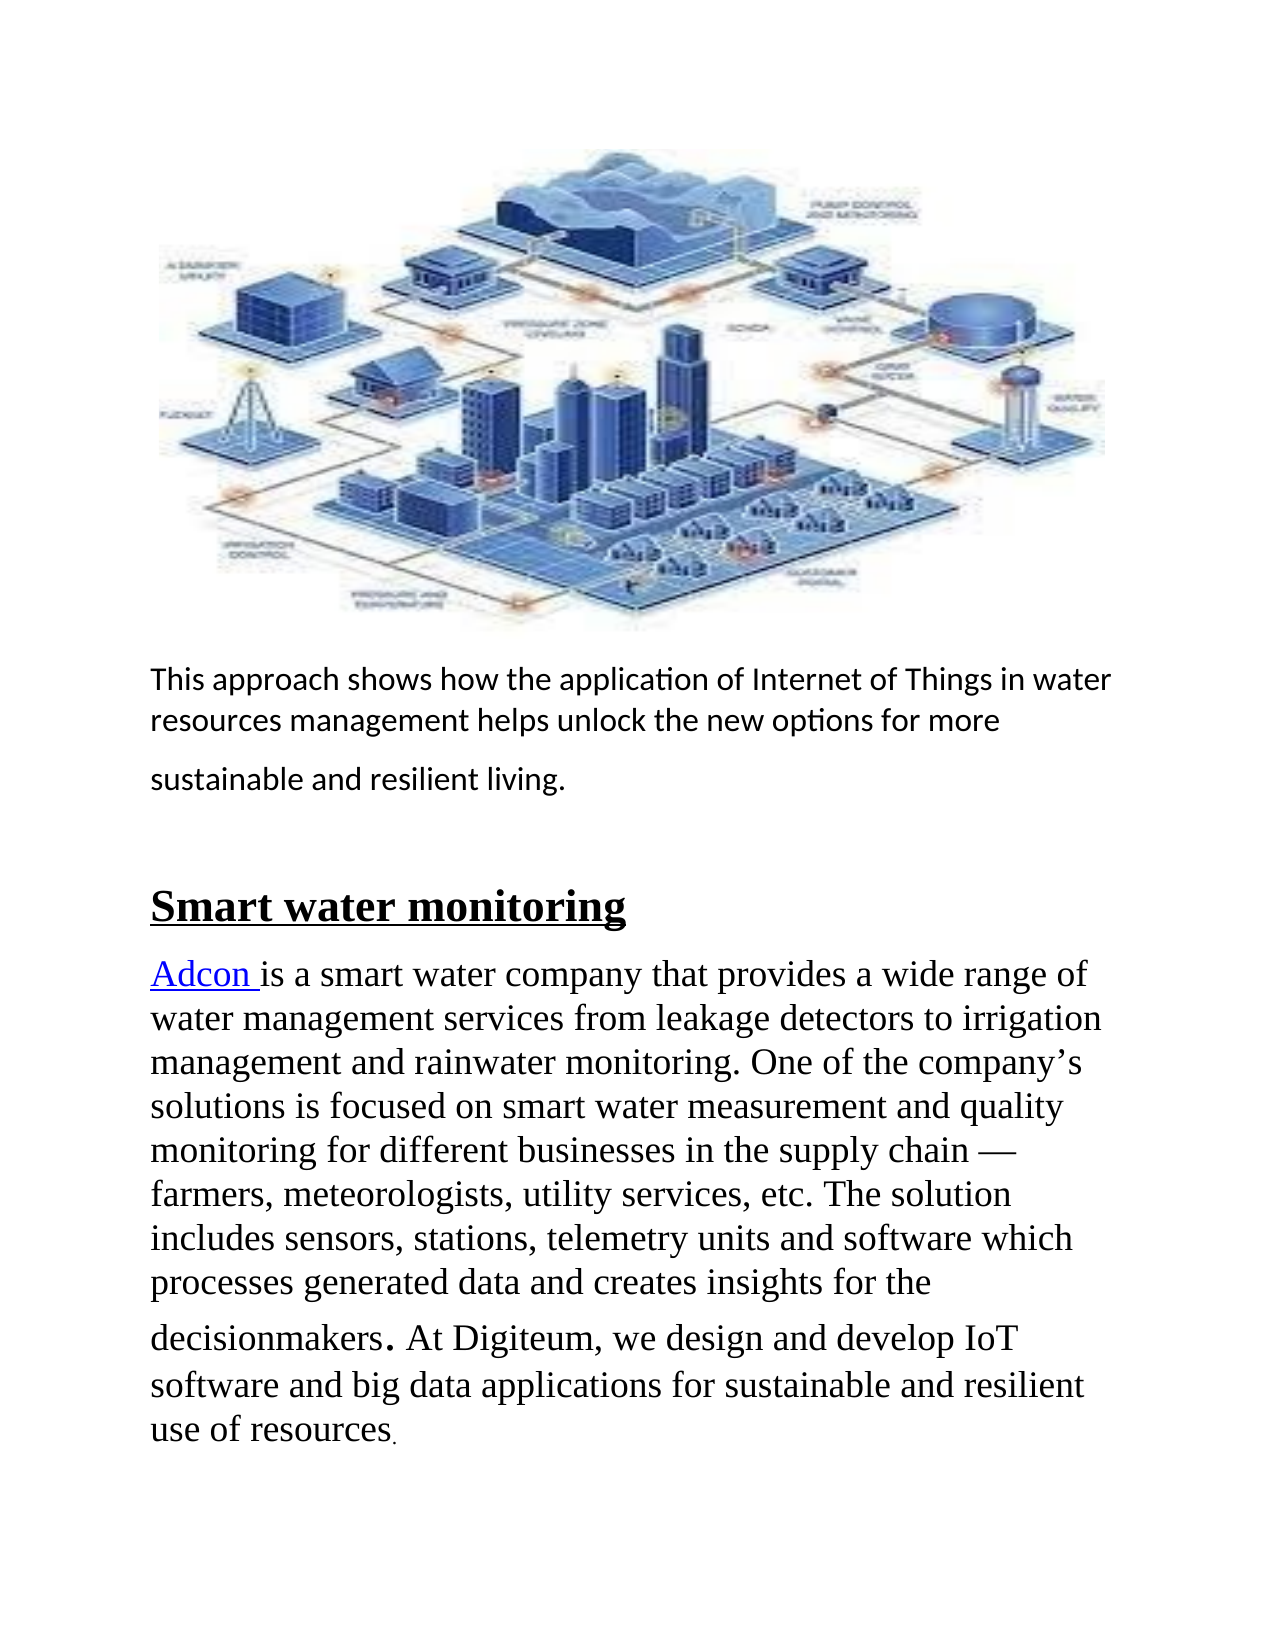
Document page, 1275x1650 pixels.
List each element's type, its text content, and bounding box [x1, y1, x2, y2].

text This approach shows how the application of Internet of Things in water resources management helps unlock the new options for more sustainable and resilient living. [150, 658, 1157, 802]
subtitle Smart water monitoring [150, 878, 1192, 931]
text Adcon is a smart water company that provides a wide range of water management services from leakage detectors to irrigation management and rainwater monitoring. One of the company’s solutions is focused on smart water measurement and quality monitoring for different businesses in the supply chain — farmers, meteorologists, utility services, etc. The solution includes sensors, stations, telemetry units and software which processes generated data and creates insights for the decisionmakers. At Digiteum, we design and develop IoT software and big data applications for sustainable and resilient use of resources. [150, 952, 1141, 1449]
picture [158, 149, 1105, 639]
